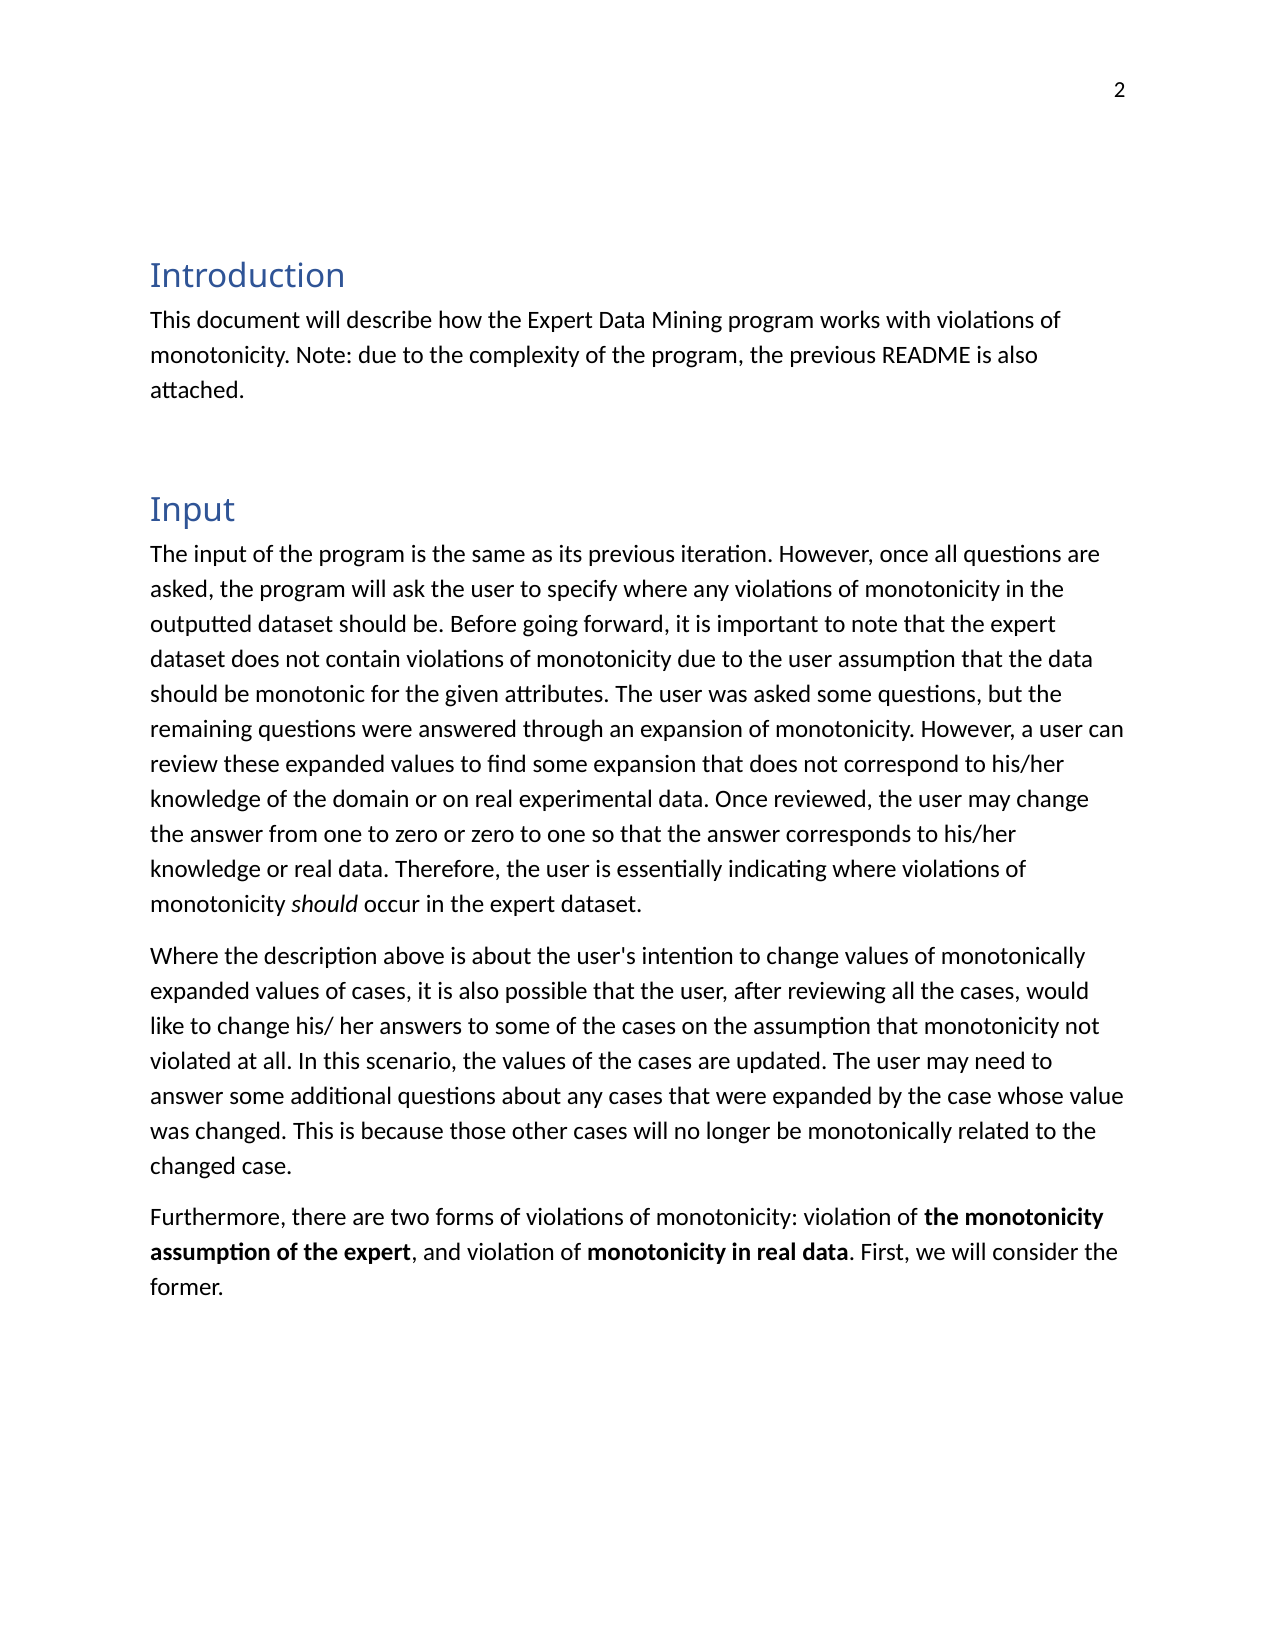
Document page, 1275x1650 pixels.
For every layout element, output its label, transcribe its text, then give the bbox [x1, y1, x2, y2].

text The input of the program is the same as its previous iteration. However, once all questions are asked, the program will ask the user to specify where any violations of monotonicity in the outputted dataset should be. Before going forward, it is important to note that the expert dataset does not contain violations of monotonicity due to the user assumption that the data should be monotonic for the given attributes. The user was asked some questions, but the remaining questions were answered through an expansion of monotonicity. However, a user can review these expanded values to find some expansion that does not correspond to his/her knowledge of the domain or on real experimental data. Once reviewed, the user may change the answer from one to zero or zero to one so that the answer corresponds to his/her knowledge or real data. Therefore, the user is essentially indicating where violations of monotonicity should occur in the expert dataset. [150, 538, 1125, 919]
subtitle Input [150, 486, 1125, 531]
text Where the description above is about the user's intention to change values of monotonically expanded values of cases, it is also possible that the user, after reviewing all the cases, would like to change his/ her answers to some of the cases on the assumption that monotonicity not violated at all. In this scenario, the values of the cases are updated. The user may need to answer some additional questions about any cases that were expanded by the case whose value was changed. This is because those other cases will no longer be monotonically related to the changed case. [150, 940, 1125, 1180]
text This document will describe how the Expert Data Mining program works with violations of monotonicity. Note: due to the complexity of the program, the previous README is also attached. [150, 304, 1125, 405]
subtitle Introduction [150, 252, 1125, 297]
text Furthermore, there are two forms of violations of monotonicity: violation of the monotonicity assumption of the expert, and violation of monotonicity in real data. First, we will consider the former. [150, 1201, 1125, 1302]
